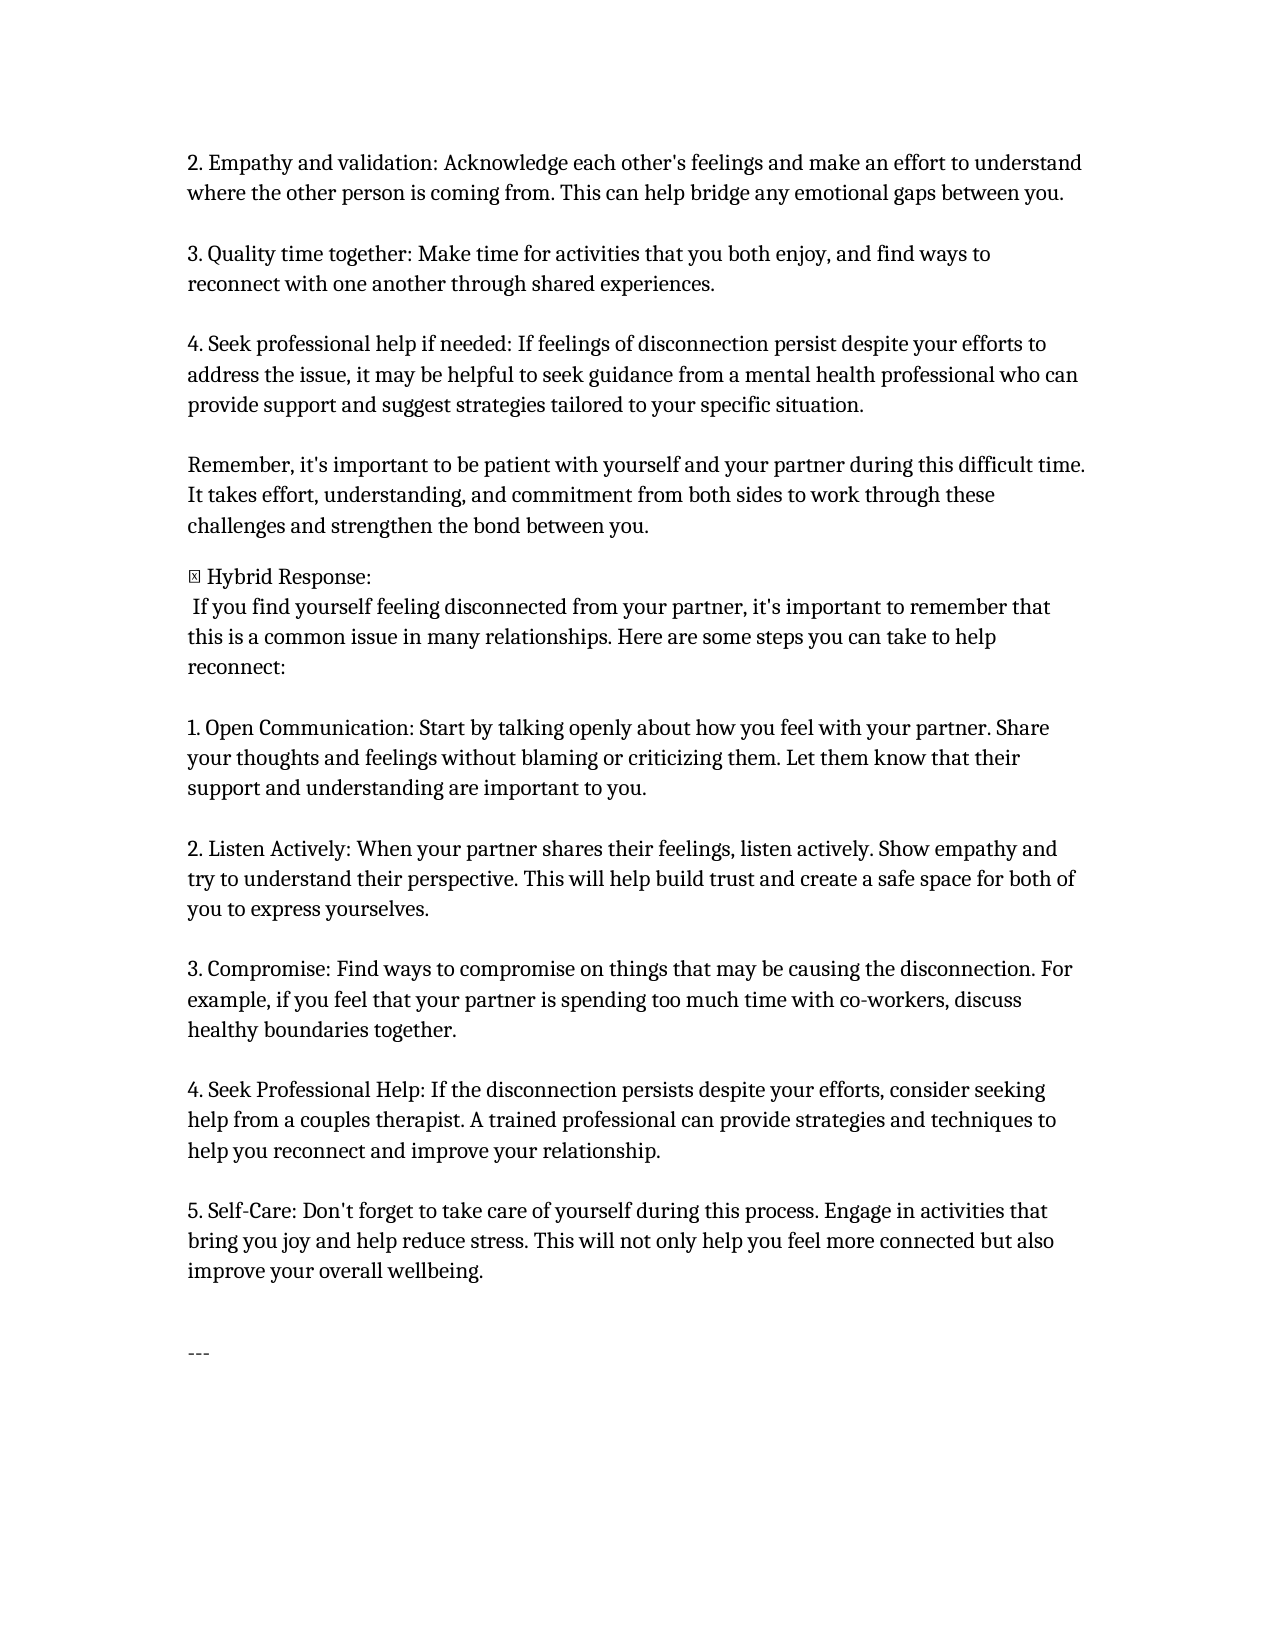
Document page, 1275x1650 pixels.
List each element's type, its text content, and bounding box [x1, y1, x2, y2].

text 🌀 Hybrid Response: If you find yourself feeling disconnected from your partner, it's important to remember that this is a common issue in many relationships. Here are some steps you can take to help reconnect: 1. Open Communication: Start by talking openly about how you feel with your partner. Share your thoughts and feelings without blaming or criticizing them. Let them know that their support and understanding are important to you. 2. Listen Actively: When your partner shares their feelings, listen actively. Show empathy and try to understand their perspective. This will help build trust and create a safe space for both of you to express yourselves. 3. Compromise: Find ways to compromise on things that may be causing the disconnection. For example, if you feel that your partner is spending too much time with co-workers, discuss healthy boundaries together. 4. Seek Professional Help: If the disconnection persists despite your efforts, consider seeking help from a couples therapist. A trained professional can provide strategies and techniques to help you reconnect and improve your relationship. 5. Self-Care: Don't forget to take care of yourself during this process. Engage in activities that bring you joy and help reduce stress. This will not only help you feel more connected but also improve your overall wellbeing. [187, 563, 1087, 1285]
text --- [187, 1309, 1087, 1396]
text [187, 150, 1087, 539]
